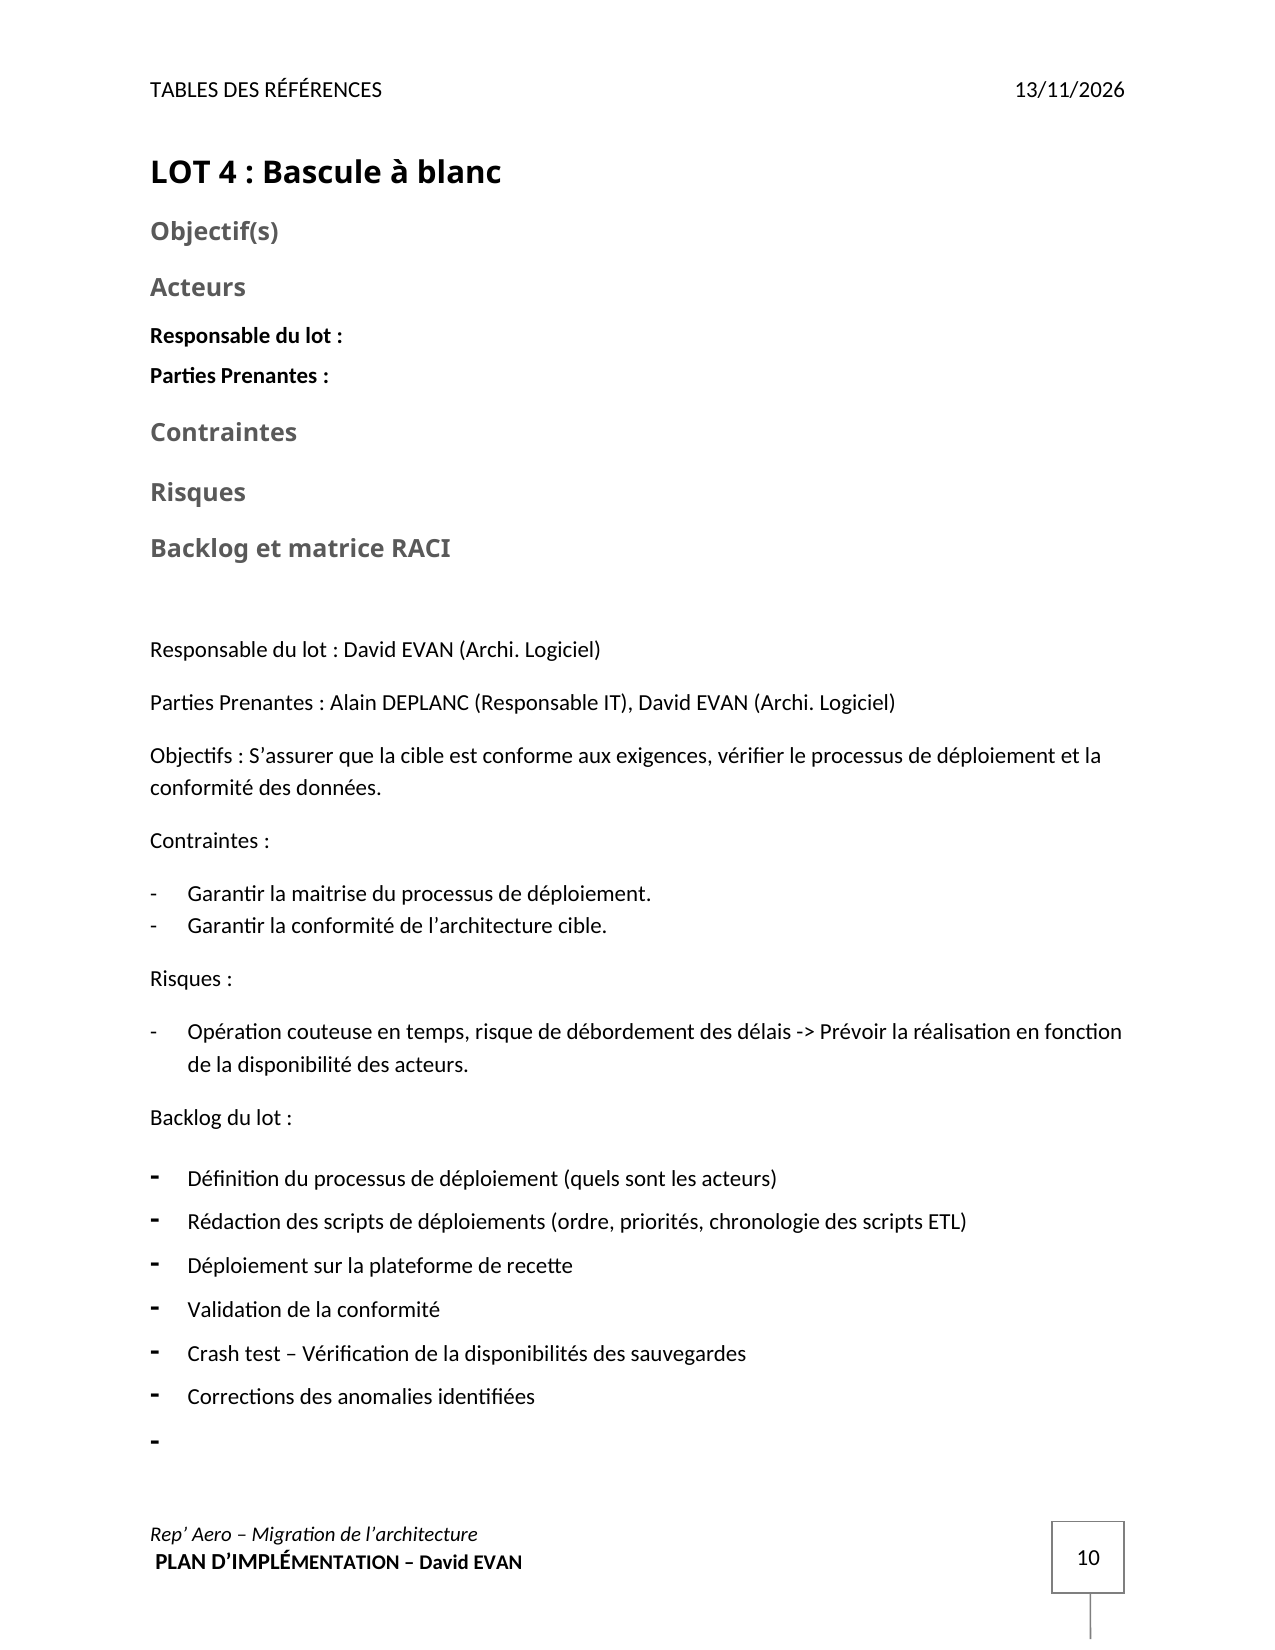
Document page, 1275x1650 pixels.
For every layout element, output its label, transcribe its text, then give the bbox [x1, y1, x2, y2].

list Validation de la conformité [150, 1287, 1125, 1325]
text Risques : [150, 964, 1125, 992]
list Garantir la maitrise du processus de déploiement. [150, 879, 1125, 907]
text Responsable du lot : [150, 321, 1125, 349]
list Rédaction des scripts de déploiements (ordre, priorités, chronologie des scripts ETL) [150, 1199, 1125, 1238]
list Corrections des anomalies identifiées [150, 1374, 1125, 1413]
text Responsable du lot : David EVAN (Archi. Logiciel) [150, 635, 1125, 663]
list Définition du processus de déploiement (quels sont les acteurs) [150, 1156, 1125, 1194]
subtitle Objectif(s) [150, 213, 1125, 247]
text Contraintes [150, 414, 1125, 448]
text Parties Prenantes : [150, 361, 1125, 389]
text Objectifs : S’assurer que la cible est conforme aux exigences, vérifier le processus de déploiement et la conformité des données. [150, 741, 1125, 801]
text Backlog du lot : [150, 1103, 1125, 1131]
subtitle Acteurs [150, 269, 1125, 303]
subtitle Risques [150, 474, 1125, 508]
subtitle Backlog et matrice RACI [150, 530, 1125, 564]
text Contraintes : [150, 826, 1125, 854]
list Crash test – Vérification de la disponibilités des sauvegardes [150, 1331, 1125, 1369]
text Parties Prenantes : Alain DEPLANC (Responsable IT), David EVAN (Archi. Logiciel) [150, 688, 1125, 716]
list Garantir la conformité de l’architecture cible. [150, 911, 1125, 939]
list Déploiement sur la plateforme de recette [150, 1243, 1125, 1281]
subtitle LOT 4 : Bascule à blanc [150, 150, 1125, 193]
list Opération couteuse en temps, risque de débordement des délais -> Prévoir la réalisation en fonction de la disponibilité des acteurs. [150, 1017, 1125, 1078]
